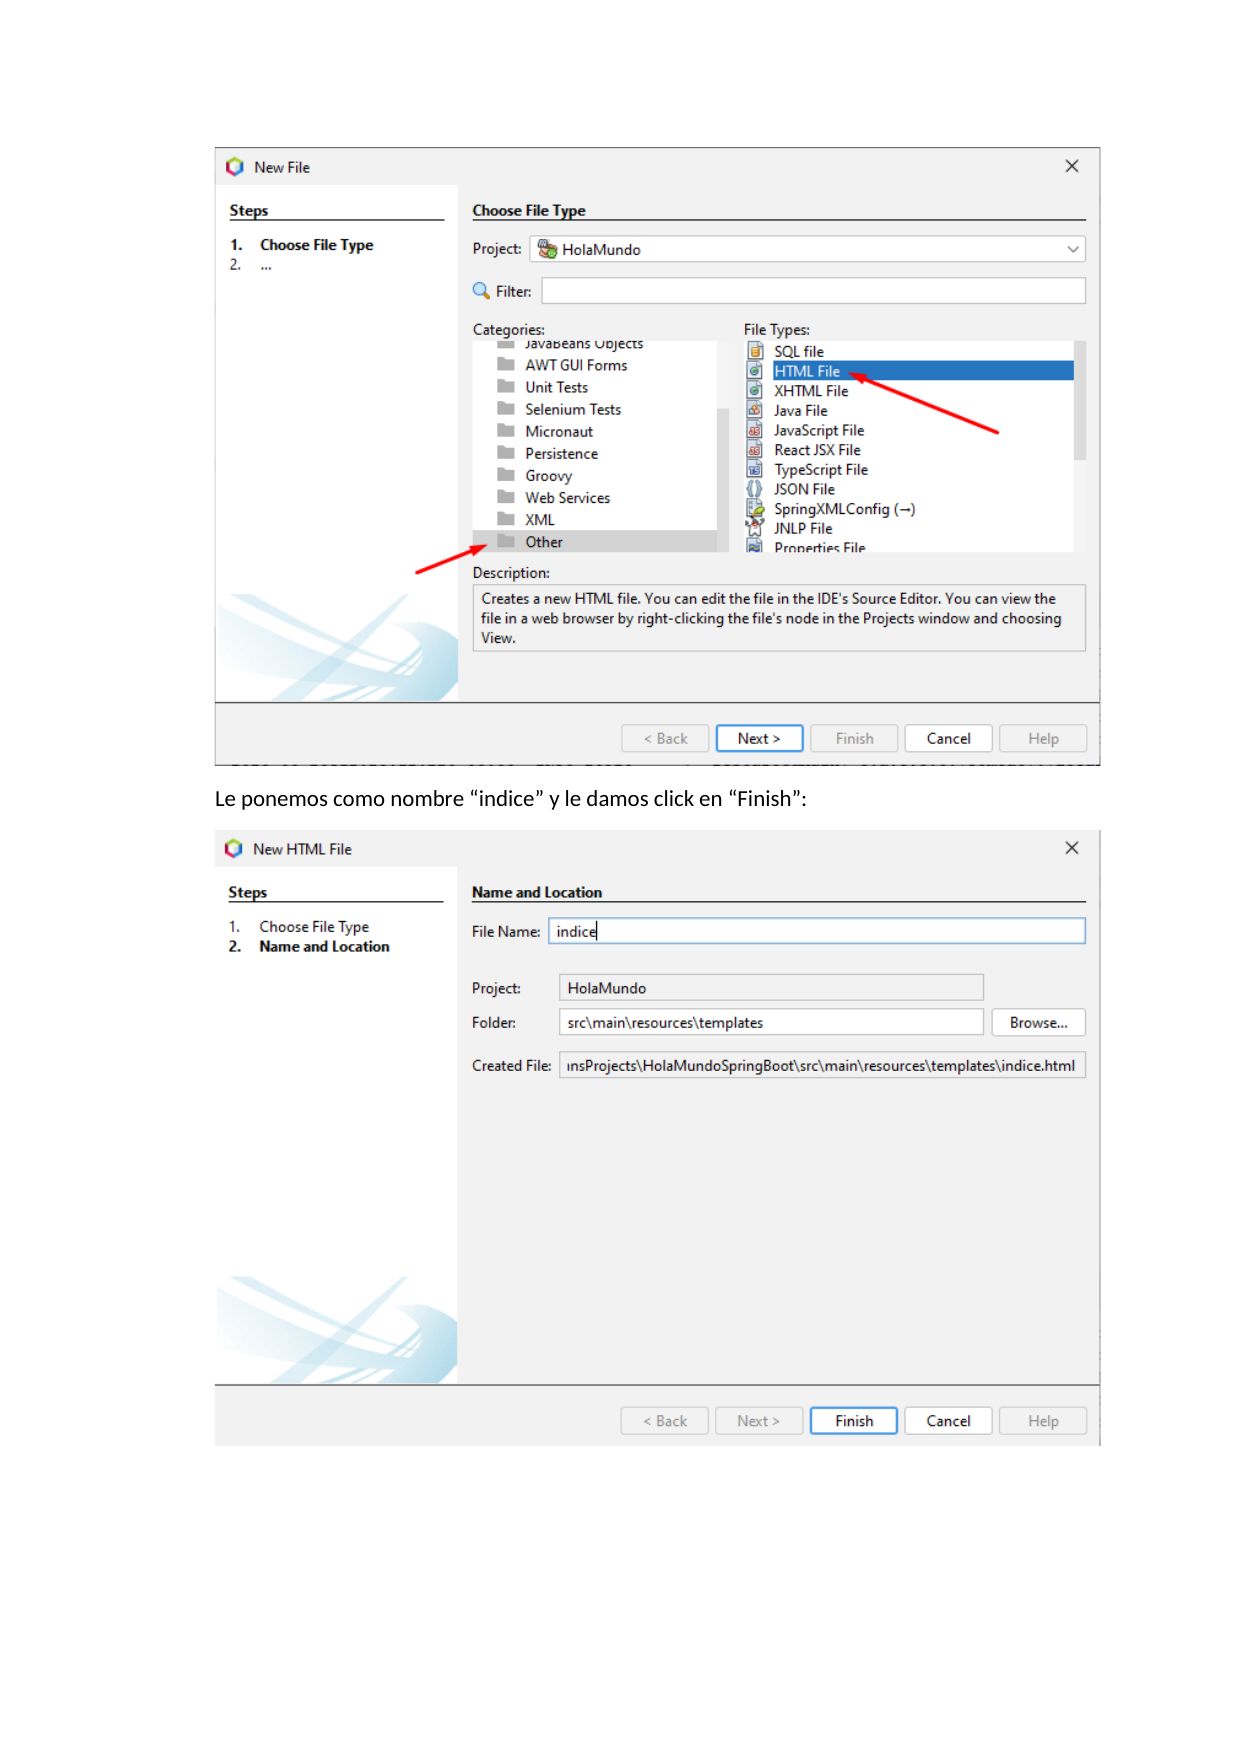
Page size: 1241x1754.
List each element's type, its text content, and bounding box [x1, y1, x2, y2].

text Le ponemos como nombre “indice” y le damos click en “Finish”: [215, 784, 1063, 812]
picture [214, 147, 1101, 766]
picture [214, 830, 1101, 1446]
